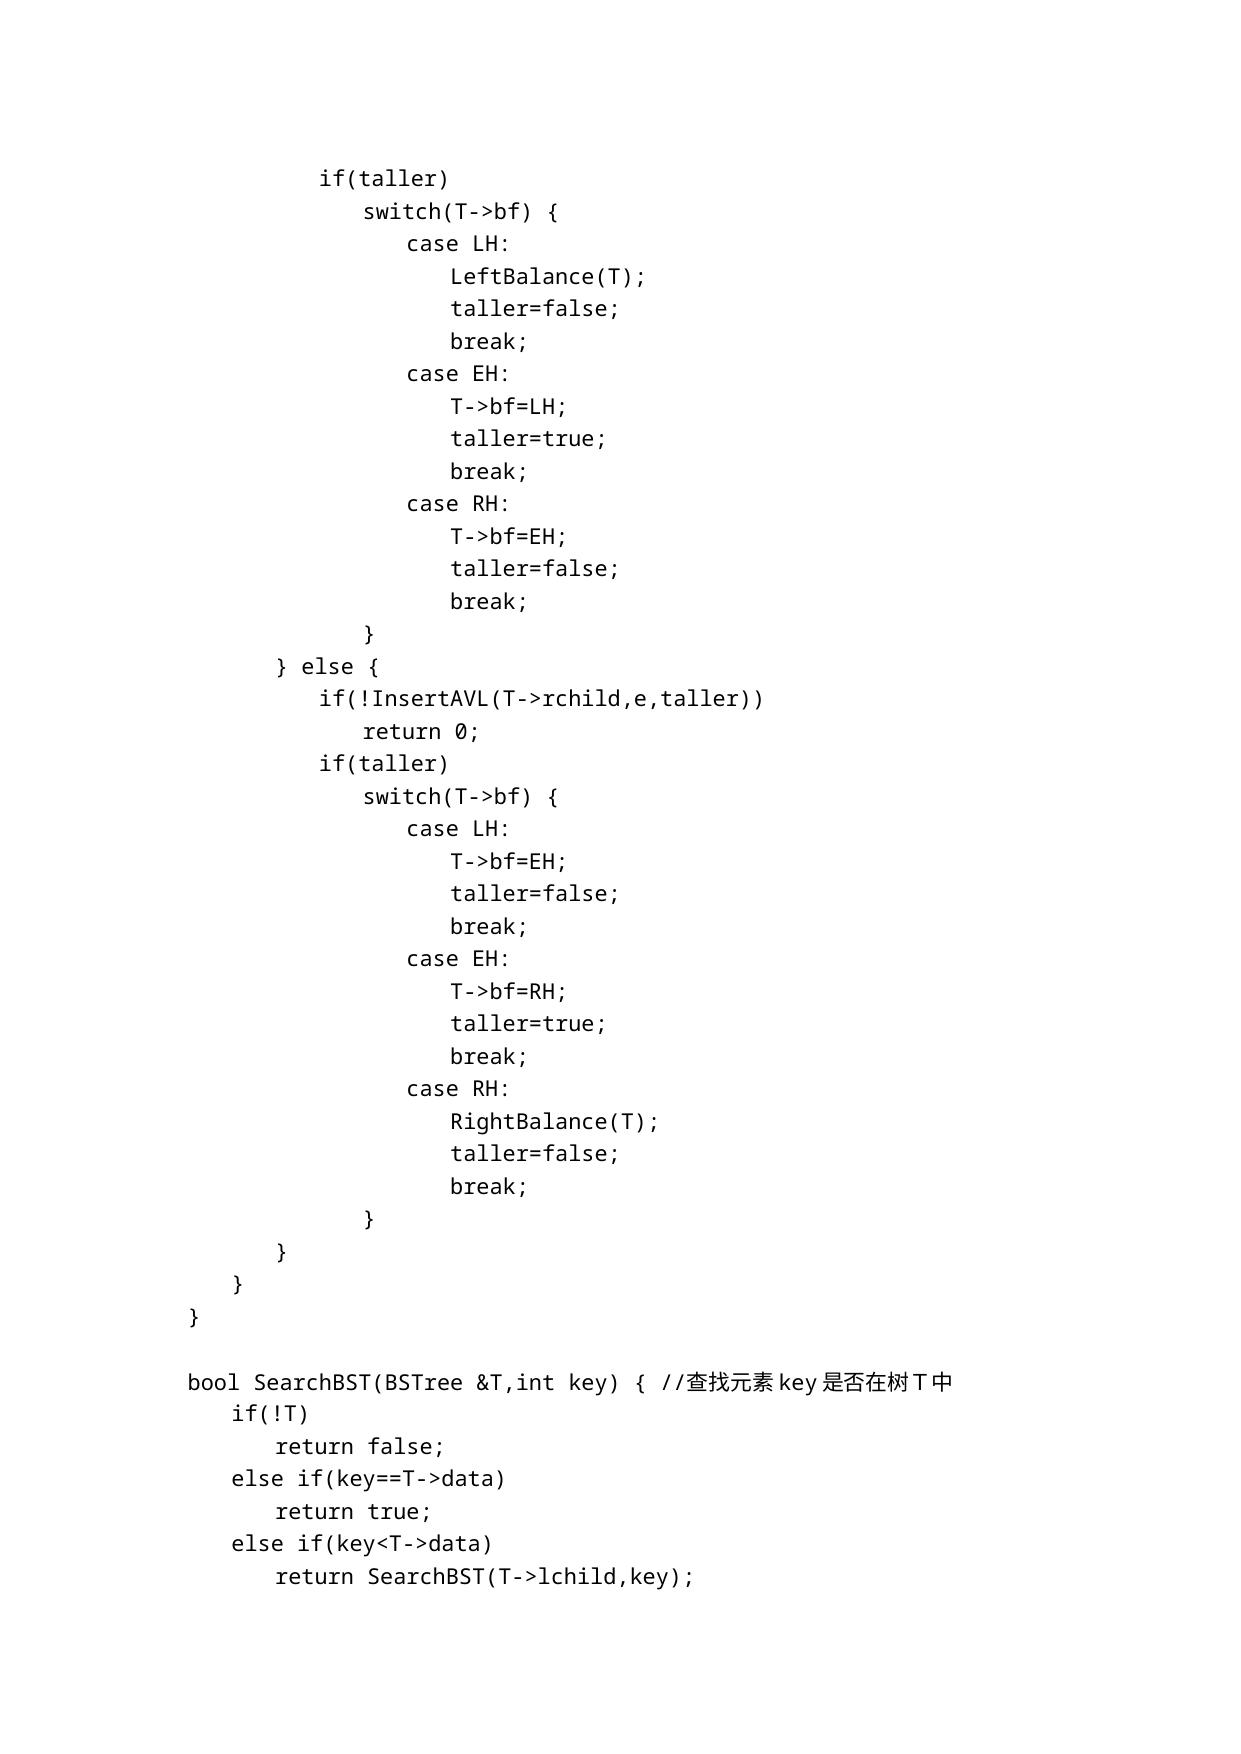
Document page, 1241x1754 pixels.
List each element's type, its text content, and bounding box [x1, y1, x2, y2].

text taller=false; [187, 877, 1053, 909]
text case RH: [187, 487, 1053, 519]
text RightBalance(T); [187, 1104, 1053, 1137]
text T->bf=EH; [187, 844, 1053, 877]
text taller=true; [187, 422, 1053, 454]
text return false; [187, 1429, 1053, 1462]
text switch(T->bf) { [187, 194, 1053, 227]
text taller=true; [187, 1007, 1053, 1039]
text case LH: [187, 227, 1053, 259]
text if(!InsertAVL(T->rchild,e,taller)) [187, 682, 1053, 714]
text break; [187, 909, 1053, 942]
text LeftBalance(T); [187, 259, 1053, 292]
text if(!T) [187, 1397, 1053, 1429]
text } [187, 1234, 1053, 1267]
text bool SearchBST(BSTree &T,int key) { //查找元素key是否在树Ｔ中 [187, 1364, 1053, 1397]
text } [187, 617, 1053, 649]
text return SearchBST(T->lchild,key); [187, 1559, 1053, 1592]
text else if(key==T->data) [187, 1462, 1053, 1494]
text break; [187, 1039, 1053, 1072]
text break; [187, 584, 1053, 617]
text else if(key<T->data) [187, 1527, 1053, 1559]
text taller=false; [187, 292, 1053, 324]
text case LH: [187, 812, 1053, 844]
text T->bf=EH; [187, 519, 1053, 552]
text return 0; [187, 714, 1053, 747]
text break; [187, 1169, 1053, 1202]
text taller=false; [187, 552, 1053, 584]
text break; [187, 454, 1053, 487]
text T->bf=LH; [187, 389, 1053, 422]
text } [187, 1267, 1053, 1299]
text } else { [187, 649, 1053, 682]
text case EH: [187, 357, 1053, 389]
text } [187, 1299, 1053, 1332]
text if(taller) [187, 162, 1053, 194]
text T->bf=RH; [187, 974, 1053, 1007]
text return true; [187, 1494, 1053, 1527]
text case EH: [187, 942, 1053, 974]
text case RH: [187, 1072, 1053, 1104]
text } [187, 1202, 1053, 1234]
text switch(T->bf) { [187, 779, 1053, 812]
text if(taller) [187, 747, 1053, 779]
text break; [187, 324, 1053, 357]
text taller=false; [187, 1137, 1053, 1169]
